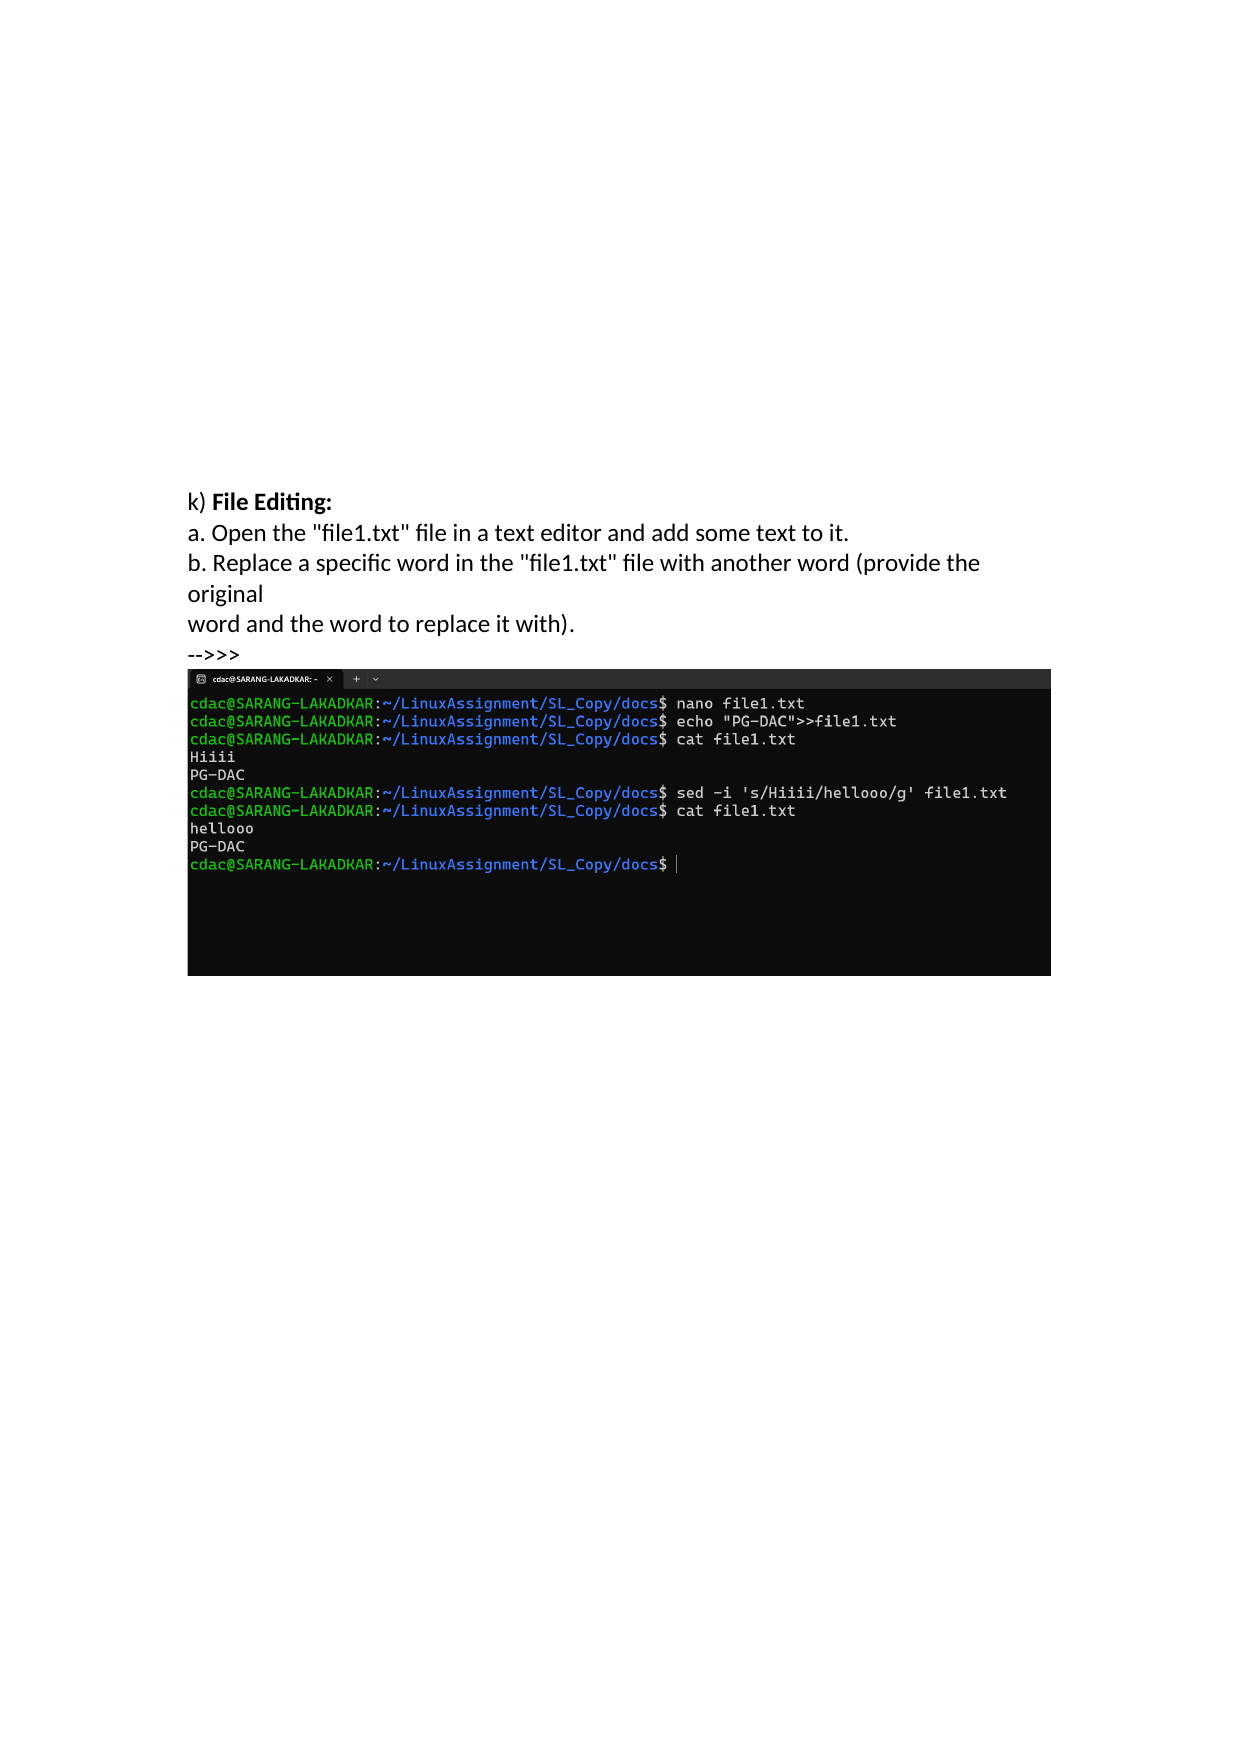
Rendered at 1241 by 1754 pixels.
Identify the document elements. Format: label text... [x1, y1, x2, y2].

text word and the word to replace it with). [187, 608, 1053, 639]
text k) File Editing: [187, 486, 1053, 517]
picture [187, 669, 1051, 976]
text b. Replace a specific word in the "file1.txt" file with another word (provide the original [187, 547, 1053, 608]
text -->>> [187, 639, 1053, 669]
text a. Open the "file1.txt" file in a text editor and add some text to it. [187, 517, 1053, 547]
